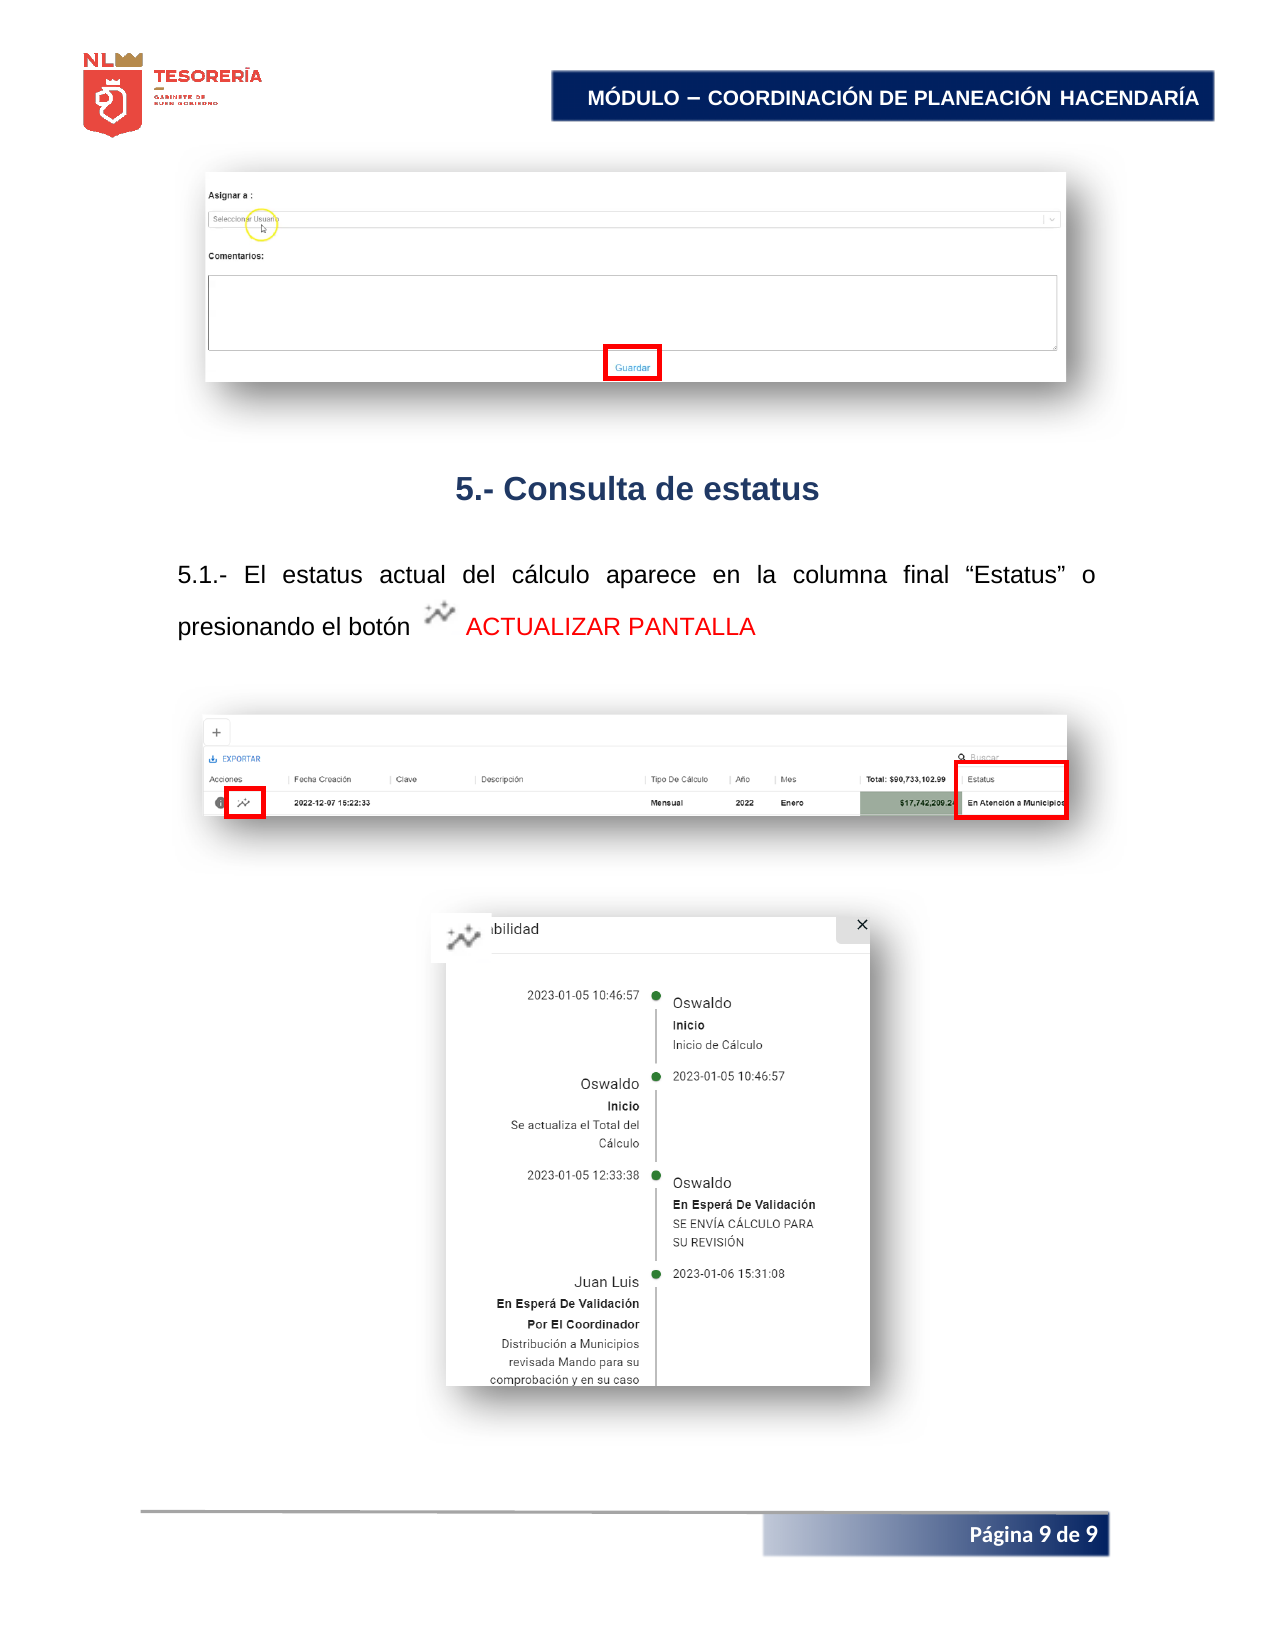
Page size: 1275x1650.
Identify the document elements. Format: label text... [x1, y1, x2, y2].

picture [410, 590, 466, 635]
picture [229, 791, 261, 814]
text 5.1.- El estatus actual del cálculo aparece en la columna final “Estatus” o presionando el botónACTUALIZAR PANTALLA [177, 560, 1098, 640]
picture [79, 43, 264, 140]
picture [958, 764, 1064, 815]
subtitle 5.- Consulta de estatus [177, 469, 1098, 507]
picture [430, 913, 870, 1386]
picture [202, 714, 1067, 816]
picture [205, 172, 1067, 382]
